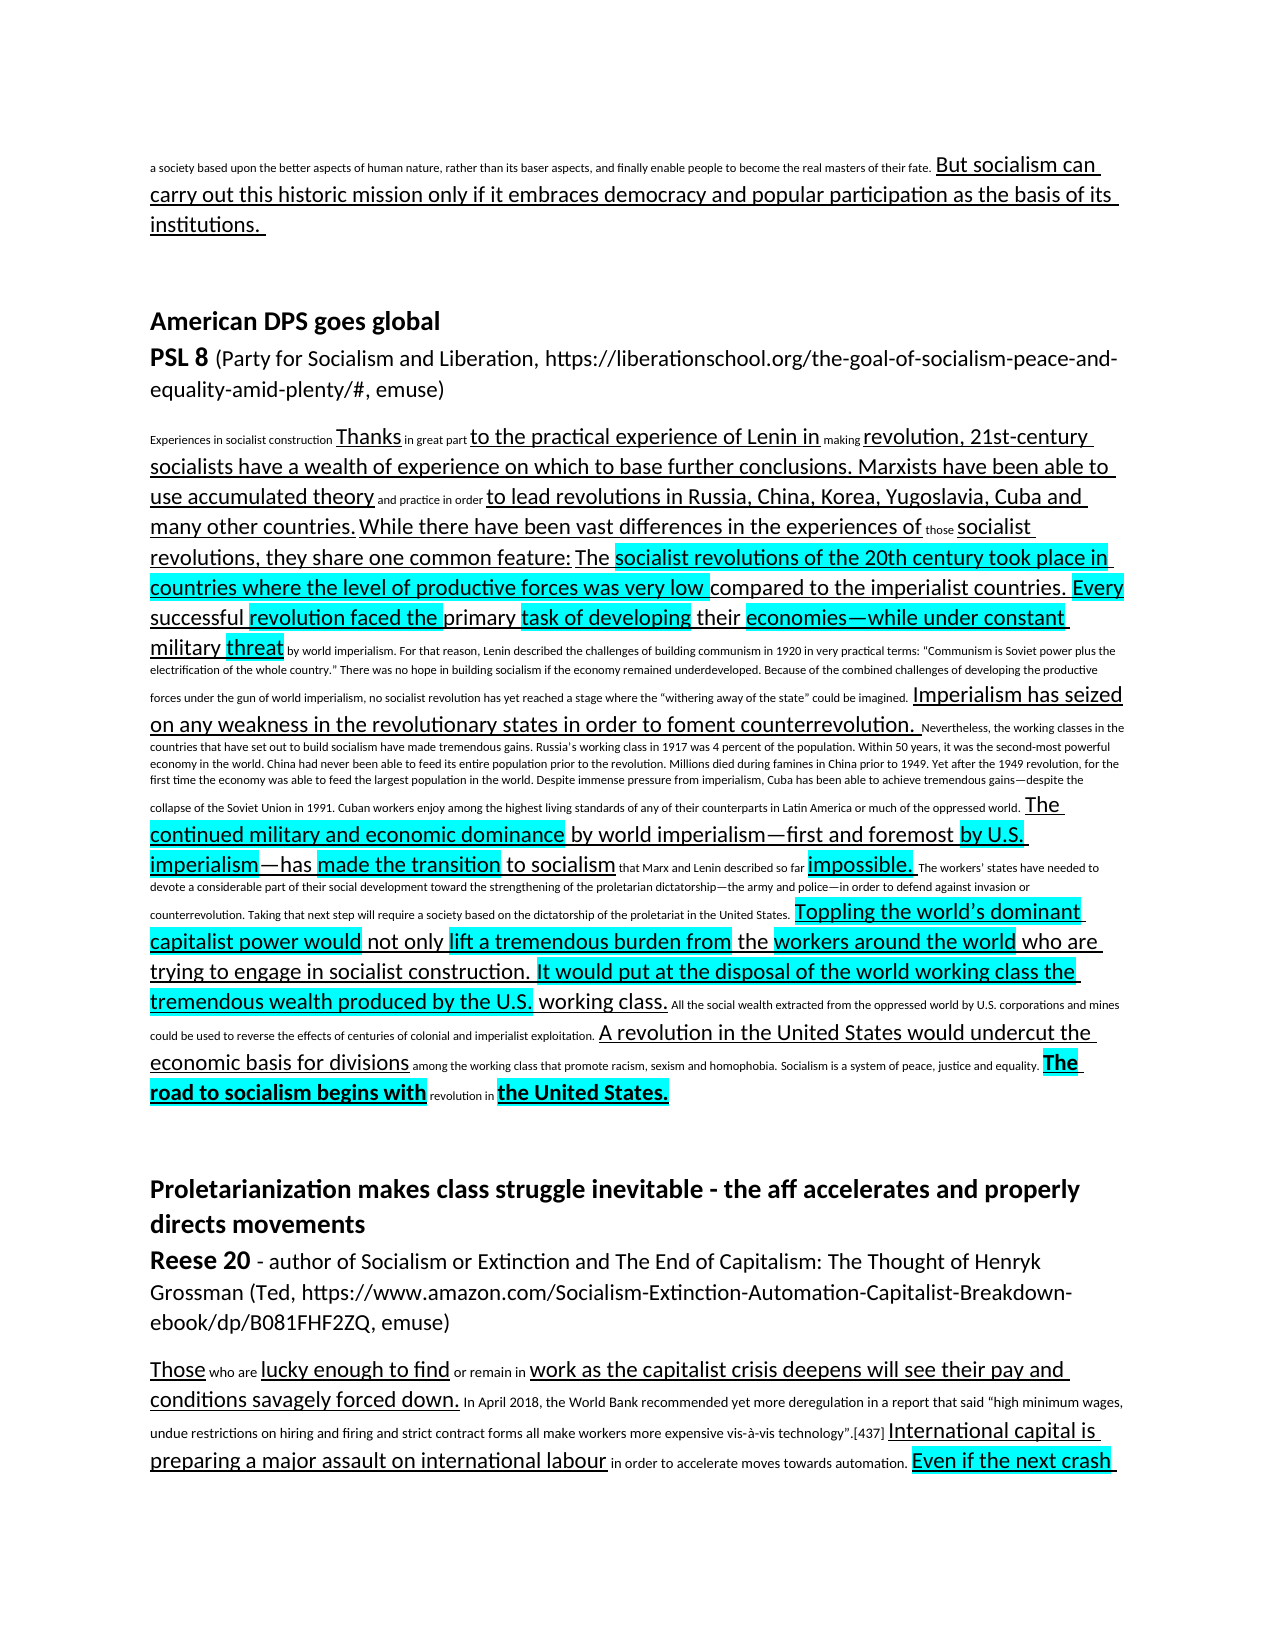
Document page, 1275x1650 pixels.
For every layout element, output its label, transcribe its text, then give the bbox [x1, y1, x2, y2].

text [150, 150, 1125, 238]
subtitle Proletarianization makes class struggle inevitable - the aff accelerates and properly directs movements [150, 1172, 1125, 1241]
text Reese 20 - author of Socialism or Extinction and The End of Capitalism: The Thought of Henryk Grossman (Ted, https://www.amazon.com/Socialism-Extinction-Automation-Capitalist-Breakdown-ebook/dp/B081FHF2ZQ, emuse) [150, 1243, 1125, 1337]
text PSL 8 (Party for Socialism and Liberation, https://liberationschool.org/the-goal-of-socialism-peace-and-equality-amid-plenty/#, emuse) [150, 340, 1125, 403]
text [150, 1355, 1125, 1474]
text Experiences in socialist construction Thanks in great part to the practical experience of Lenin in making revolution, 21st-century socialists have a wealth of experience on which to base further conclusions. Marxists have been able to use accumulated theory and practice in order to lead revolutions in Russia, China, Korea, Yugoslavia, Cuba and many other countries. While there have been vast differences in the experiences of those socialist revolutions, they share one common feature: The socialist revolutions of the 20th century took place in countries where the level of productive forces was very low compared to the imperialist countries. Every successful revolution faced the primary task of developing their economies—while under constant military threat by world imperialism. For that reason, Lenin described the challenges of building communism in 1920 in very practical terms: “Communism is Soviet power plus the electrification of the whole country.” There was no hope in building socialism if the economy remained underdeveloped. Because of the combined challenges of developing the productive forces under the gun of world imperialism, no socialist revolution has yet reached a stage where the “withering away of the state” could be imagined. Imperialism has seized on any weakness in the revolutionary states in order to foment counterrevolution. Nevertheless, the working classes in the countries that have set out to build socialism have made tremendous gains. Russia’s working class in 1917 was 4 percent of the population. Within 50 years, it was the second-most powerful economy in the world. China had never been able to feed its entire population prior to the revolution. Millions died during famines in China prior to 1949. Yet after the 1949 revolution, for the first time the economy was able to feed the largest population in the world. Despite immense pressure from imperialism, Cuba has been able to achieve tremendous gains—despite the collapse of the Soviet Union in 1991. Cuban workers enjoy among the highest living standards of any of their counterparts in Latin America or much of the oppressed world. The continued military and economic dominance by world imperialism—first and foremost by U.S. imperialism—has made the transition to socialism that Marx and Lenin described so far impossible. The workers’ states have needed to devote a considerable part of their social development toward the strengthening of the proletarian dictatorship—the army and police—in order to defend against invasion or counterrevolution. Taking that next step will require a society based on the dictatorship of the proletariat in the United States. Toppling the world’s dominant capitalist power would not only lift a tremendous burden from the workers around the world who are trying to engage in socialist construction. It would put at the disposal of the world working class the tremendous wealth produced by the U.S. working class. All the social wealth extracted from the oppressed world by U.S. corporations and mines could be used to reverse the effects of centuries of colonial and imperialist exploitation. A revolution in the United States would undercut the economic basis for divisions among the working class that promote racism, sexism and homophobia. Socialism is a system of peace, justice and equality. The road to socialism begins with revolution in the United States. [150, 422, 1125, 1106]
subtitle American DPS goes global [150, 304, 1125, 337]
